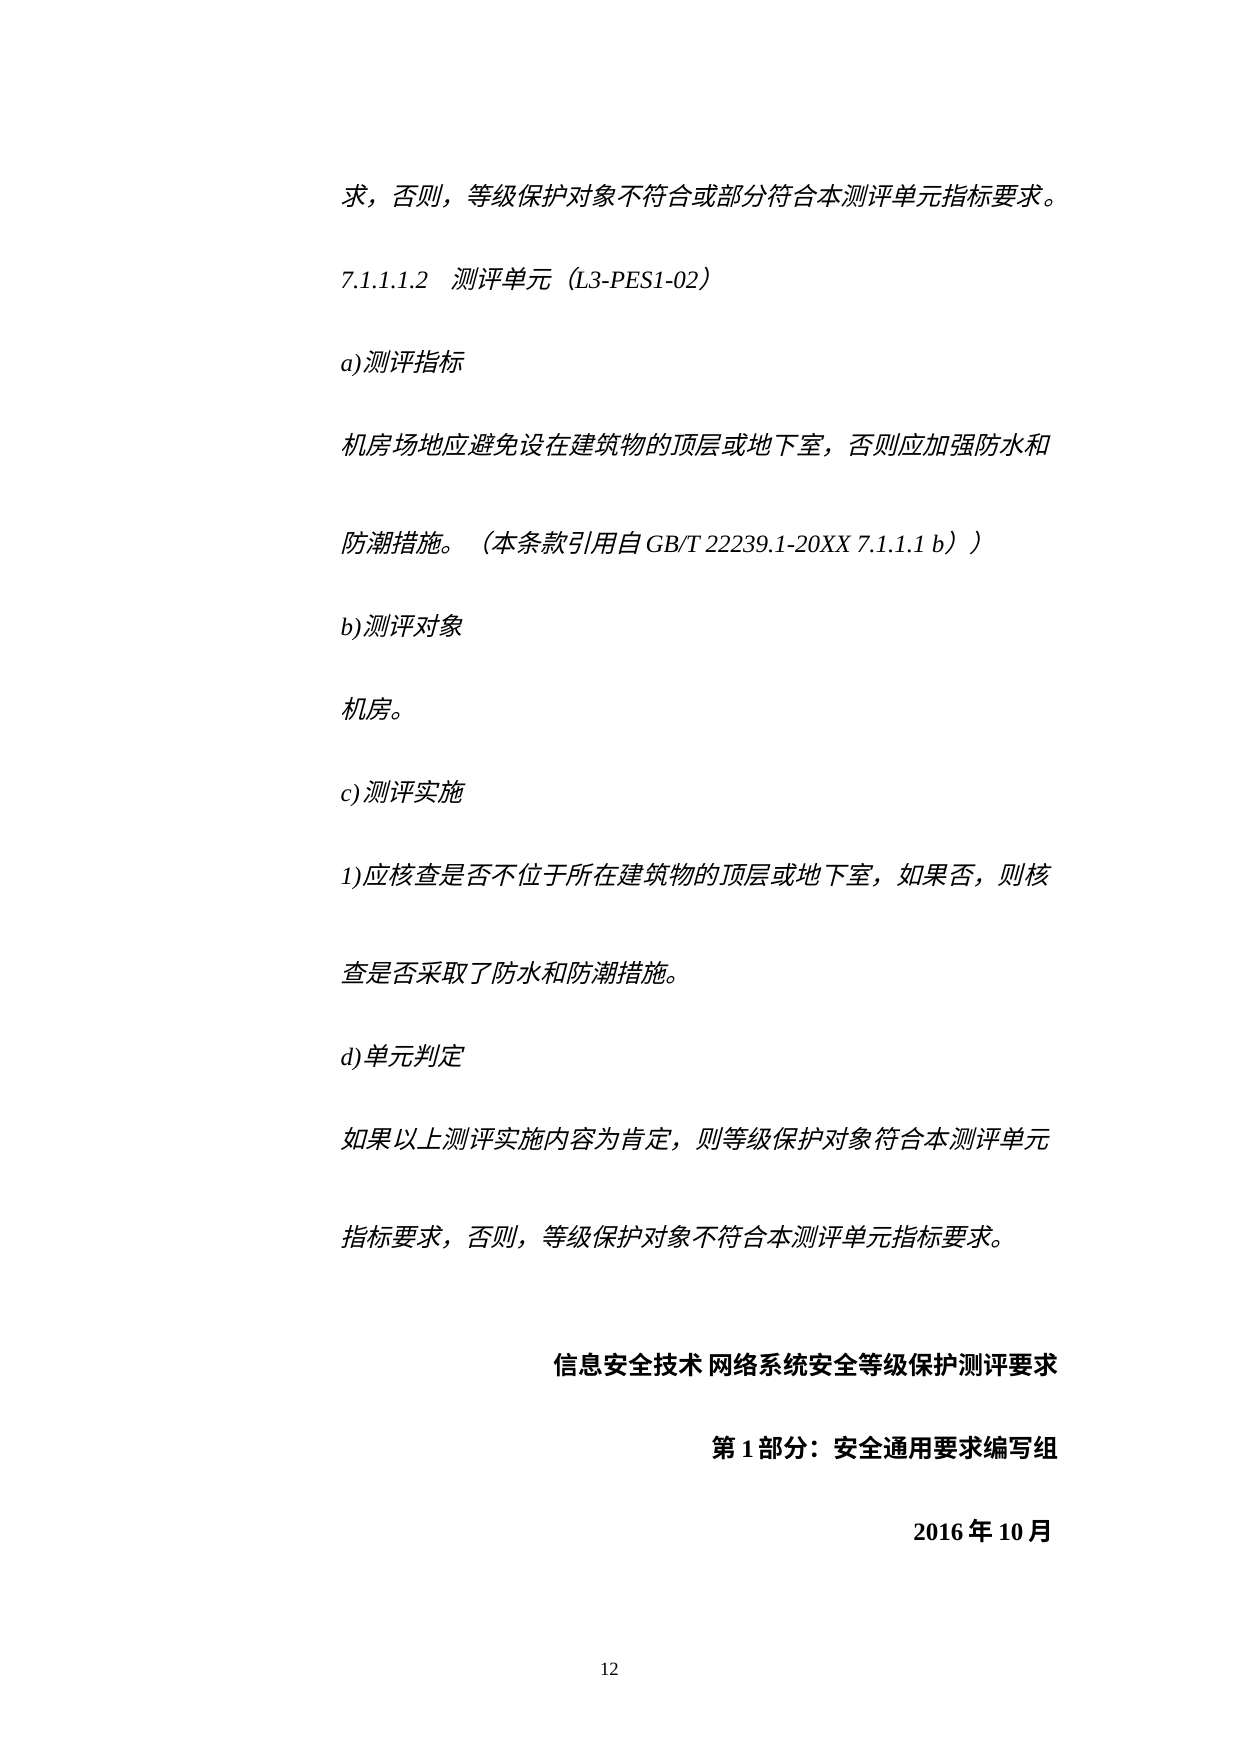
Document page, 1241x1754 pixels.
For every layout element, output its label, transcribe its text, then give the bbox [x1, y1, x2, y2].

text 机房。 [340, 675, 1053, 740]
text b) 测评对象 [340, 592, 1053, 657]
text 1) 应核查是否不位于所在建筑物的顶层或地下室，如果否，则核查是否采取了防水和防潮措施。 [340, 841, 1053, 1004]
text d) 单元判定 [340, 1022, 1053, 1087]
text 信息安全技术 网络系统安全等级保护测评要求 [187, 1331, 1058, 1396]
text 7.1.1.1.2 测评单元（L3-PES1-02） [340, 245, 1053, 310]
text 第1部分：安全通用要求编写组 [187, 1414, 1058, 1479]
text 机房场地应避免设在建筑物的顶层或地下室，否则应加强防水和防潮措施。（本条款引用自GB/T 22239.1-20XX 7.1.1.1 b）） [340, 411, 1053, 574]
text 2016年10月 [187, 1497, 1053, 1562]
text a) 测评指标 [340, 328, 1053, 393]
text c) 测评实施 [340, 758, 1053, 823]
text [340, 162, 1053, 227]
text 如果以上测评实施内容为肯定，则等级保护对象符合本测评单元指标要求，否则，等级保护对象不符合本测评单元指标要求。 [340, 1105, 1053, 1268]
